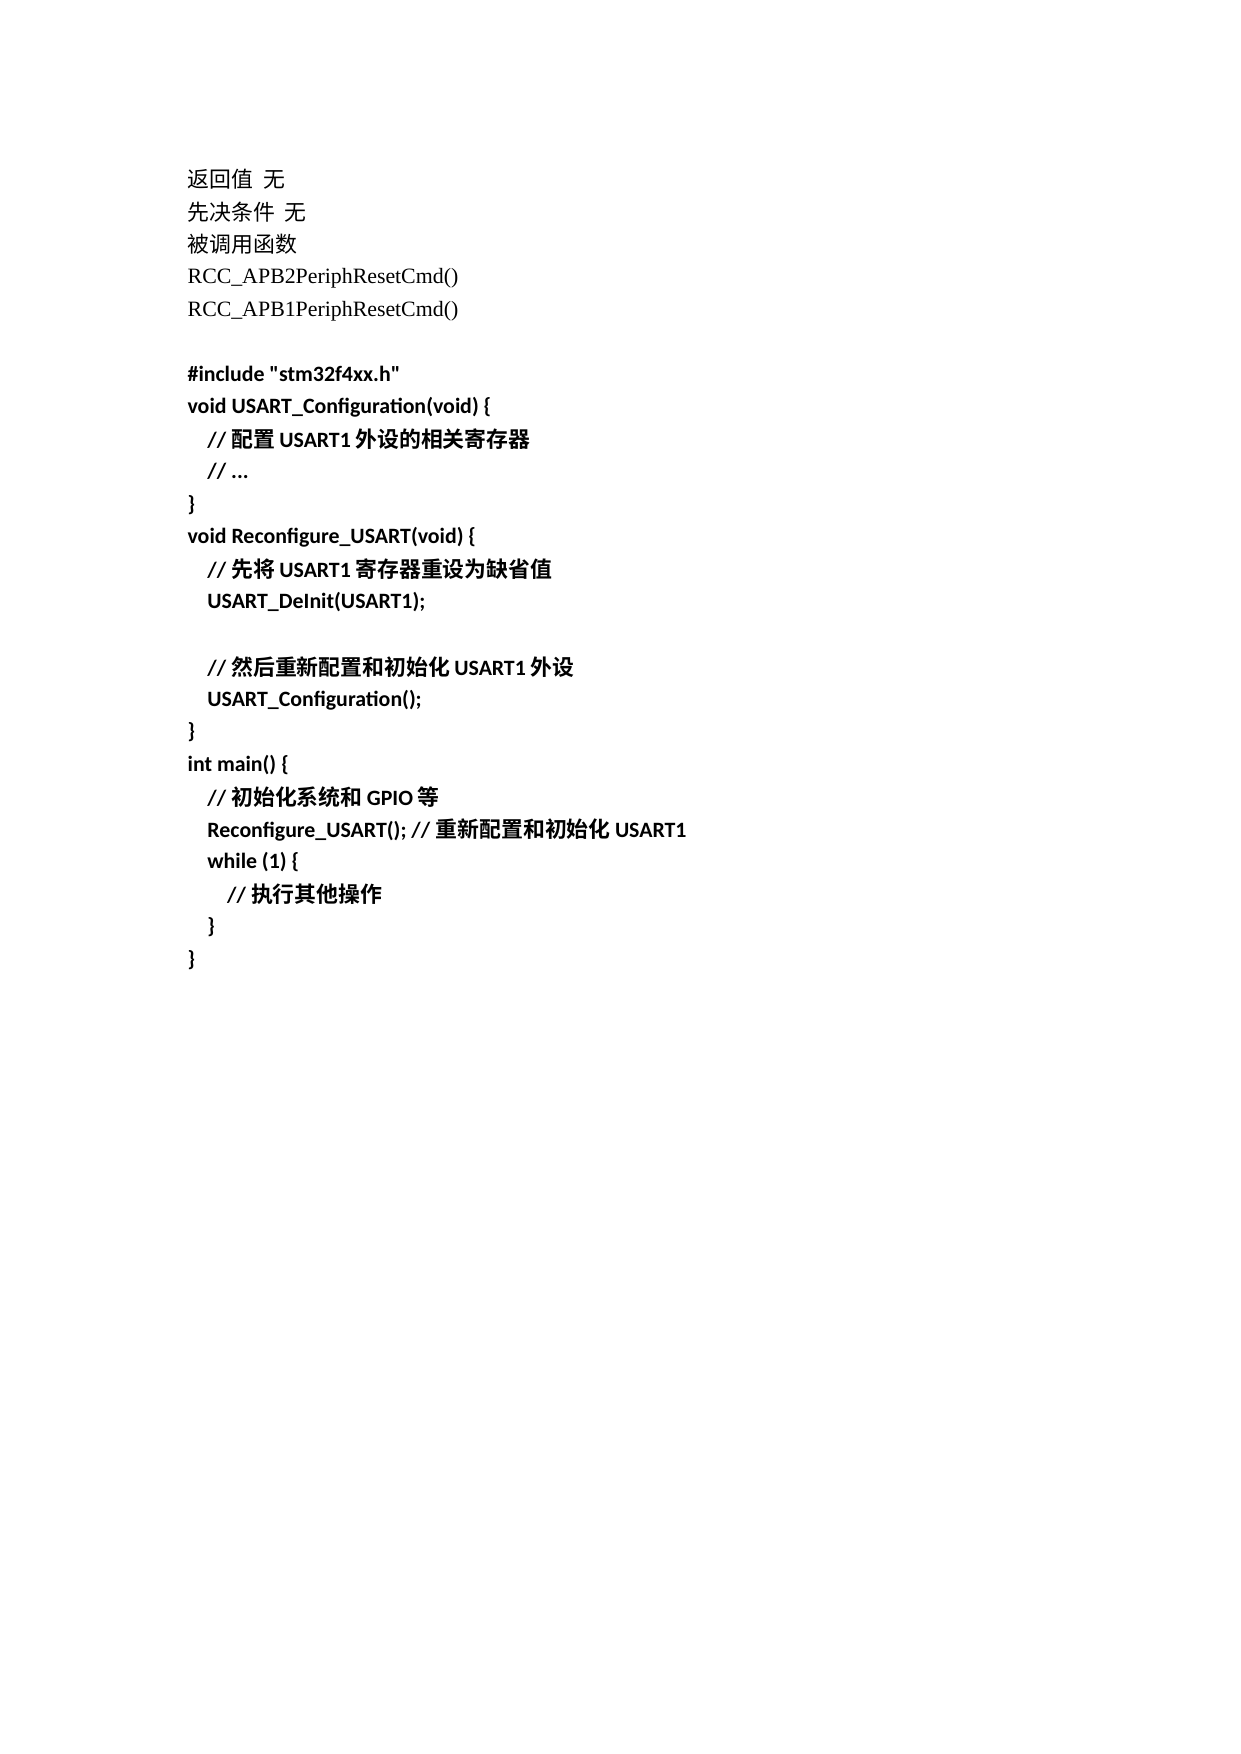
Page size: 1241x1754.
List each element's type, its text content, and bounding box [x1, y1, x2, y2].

text // 然后重新配置和初始化USART1外设 [187, 649, 1053, 682]
text } [187, 909, 1053, 942]
text } [187, 487, 1053, 519]
text // 执行其他操作 [187, 877, 1053, 909]
text // ... [187, 454, 1053, 487]
text Reconfigure_USART(); // 重新配置和初始化USART1 [187, 812, 1053, 844]
text // 配置USART1外设的相关寄存器 [187, 422, 1053, 454]
text 被调用函数 [187, 227, 1053, 259]
text RCC_APB2PeriphResetCmd() [187, 259, 1053, 292]
text // 先将USART1寄存器重设为缺省值 [187, 552, 1053, 584]
text USART_DeInit(USART1); [187, 584, 1053, 617]
text // 初始化系统和GPIO等 [187, 779, 1053, 812]
text 返回值 无 [187, 162, 1053, 194]
text USART_Configuration(); [187, 682, 1053, 714]
text RCC_APB1PeriphResetCmd() [187, 292, 1053, 324]
text void Reconfigure_USART(void) { [187, 519, 1053, 552]
text void USART_Configuration(void) { [187, 389, 1053, 422]
text int main() { [187, 747, 1053, 779]
text } [187, 942, 1053, 974]
text while (1) { [187, 844, 1053, 877]
text 先决条件 无 [187, 194, 1053, 227]
text } [187, 714, 1053, 747]
text #include "stm32f4xx.h" [187, 357, 1053, 389]
